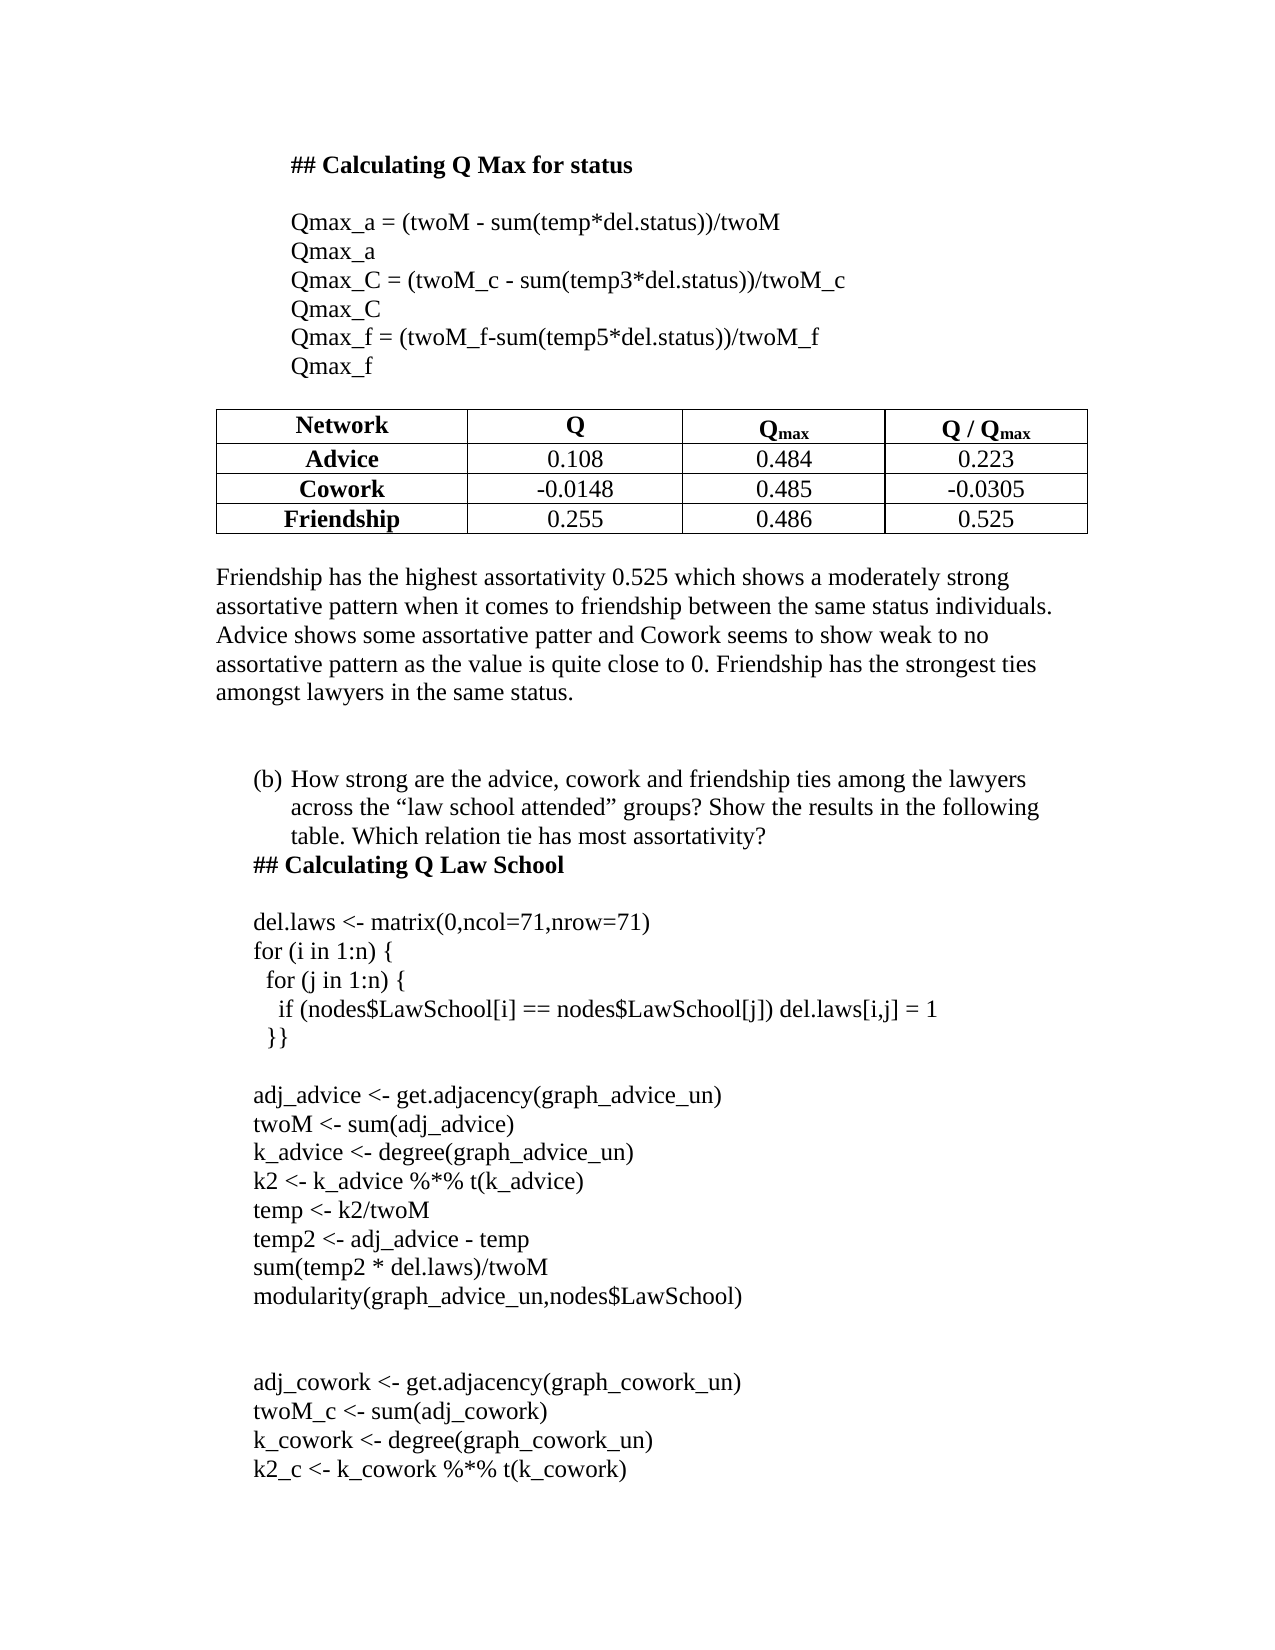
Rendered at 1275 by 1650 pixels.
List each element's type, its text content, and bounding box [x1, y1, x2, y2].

table_header Network [217, 410, 467, 443]
list Qmax_a = (twoM - sum(temp*del.status))/twoM [291, 207, 1087, 236]
table_cell 0.223 [886, 444, 1087, 473]
text twoM_c <- sum(adj_cowork) [253, 1396, 1087, 1425]
table_cell 0.485 [683, 474, 884, 503]
text temp <- k2/twoM [253, 1195, 1087, 1224]
table_cell 0.108 [468, 444, 682, 473]
table_cell Friendship [217, 504, 467, 533]
table_header Q [468, 410, 682, 443]
text del.laws <- matrix(0,ncol=71,nrow=71) [253, 907, 1087, 936]
table_cell 0.486 [683, 504, 884, 533]
list Qmax_f [291, 351, 1087, 380]
text k_advice <- degree(graph_advice_un) [253, 1137, 1087, 1166]
list ## Calculating Q Max for status [291, 150, 1087, 179]
text adj_advice <- get.adjacency(graph_advice_un) [253, 1080, 1087, 1109]
text adj_cowork <- get.adjacency(graph_cowork_un) [253, 1367, 1087, 1396]
text ## Calculating Q Law School [253, 850, 1087, 879]
text modularity(graph_advice_un,nodes$LawSchool) [253, 1281, 1087, 1310]
text }} [253, 1022, 1087, 1051]
table_cell 0.525 [886, 504, 1087, 533]
table_header Qmax [683, 410, 884, 443]
text twoM <- sum(adj_advice) [253, 1109, 1087, 1137]
text for (j in 1:n) { [253, 965, 1087, 994]
list Qmax_C = (twoM_c - sum(temp3*del.status))/twoM_c [291, 265, 1087, 294]
list Qmax_f = (twoM_f-sum(temp5*del.status))/twoM_f [291, 322, 1087, 351]
text k2_c <- k_cowork %*% t(k_cowork) [253, 1454, 1087, 1482]
table_cell -0.0305 [886, 474, 1087, 503]
table_cell Advice [217, 444, 467, 473]
text sum(temp2 * del.laws)/twoM [253, 1252, 1087, 1281]
text temp2 <- adj_advice - temp [253, 1224, 1087, 1252]
table_cell -0.0148 [468, 474, 682, 503]
table_cell Cowork [217, 474, 467, 503]
text if (nodes$LawSchool[i] == nodes$LawSchool[j]) del.laws[i,j] = 1 [253, 994, 1087, 1022]
text k_cowork <- degree(graph_cowork_un) [253, 1425, 1087, 1454]
list How strong are the advice, cowork and friendship ties among the lawyers across the “law school attended” groups? Show the results in the following table. Which relation tie has most assortativity? [253, 764, 1087, 850]
text Friendship has the highest assortativity 0.525 which shows a moderately strong assortative pattern when it comes to friendship between the same status individuals. Advice shows some assortative patter and Cowork seems to show weak to no assortative pattern as the value is quite close to 0. Friendship has the strongest ties amongst lawyers in the same status. [216, 562, 1087, 706]
list Qmax_a [291, 236, 1087, 265]
table_cell 0.255 [468, 504, 682, 533]
list Qmax_C [291, 294, 1087, 322]
table_cell 0.484 [683, 444, 884, 473]
text for (i in 1:n) { [253, 936, 1087, 965]
table_header Q / Qmax [886, 410, 1087, 443]
text k2 <- k_advice %*% t(k_advice) [253, 1166, 1087, 1195]
